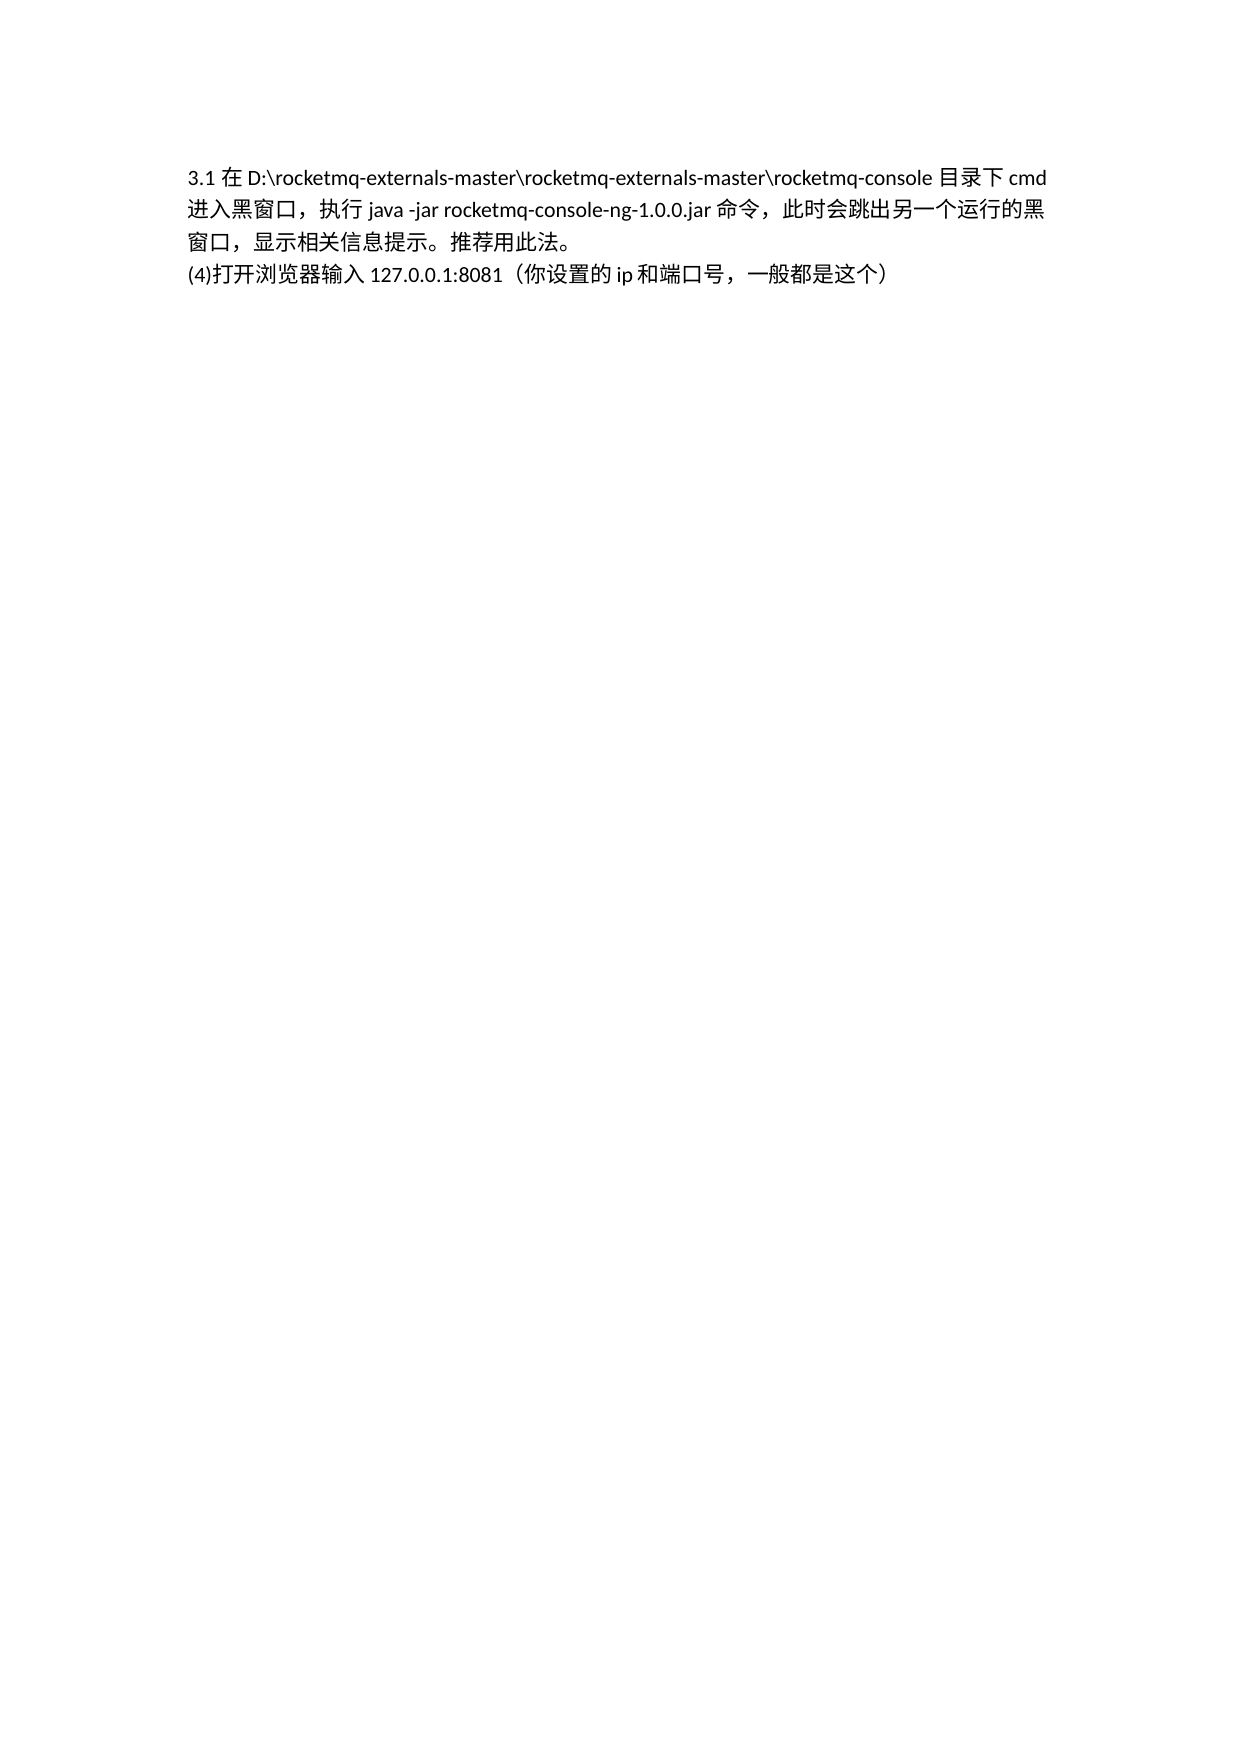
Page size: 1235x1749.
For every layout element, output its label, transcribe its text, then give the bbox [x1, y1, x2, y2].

text 3.1 在D:\rocketmq-externals-master\rocketmq-externals-master\rocketmq-console目录下cmd进入黑窗口，执行java -jar rocketmq-console-ng-1.0.0.jar命令，此时会跳出另一个运行的黑窗口，显示相关信息提示。推荐用此法。 [187, 159, 1047, 257]
text (4)打开浏览器输入127.0.0.1:8081（你设置的ip和端口号，一般都是这个） [187, 257, 1047, 289]
